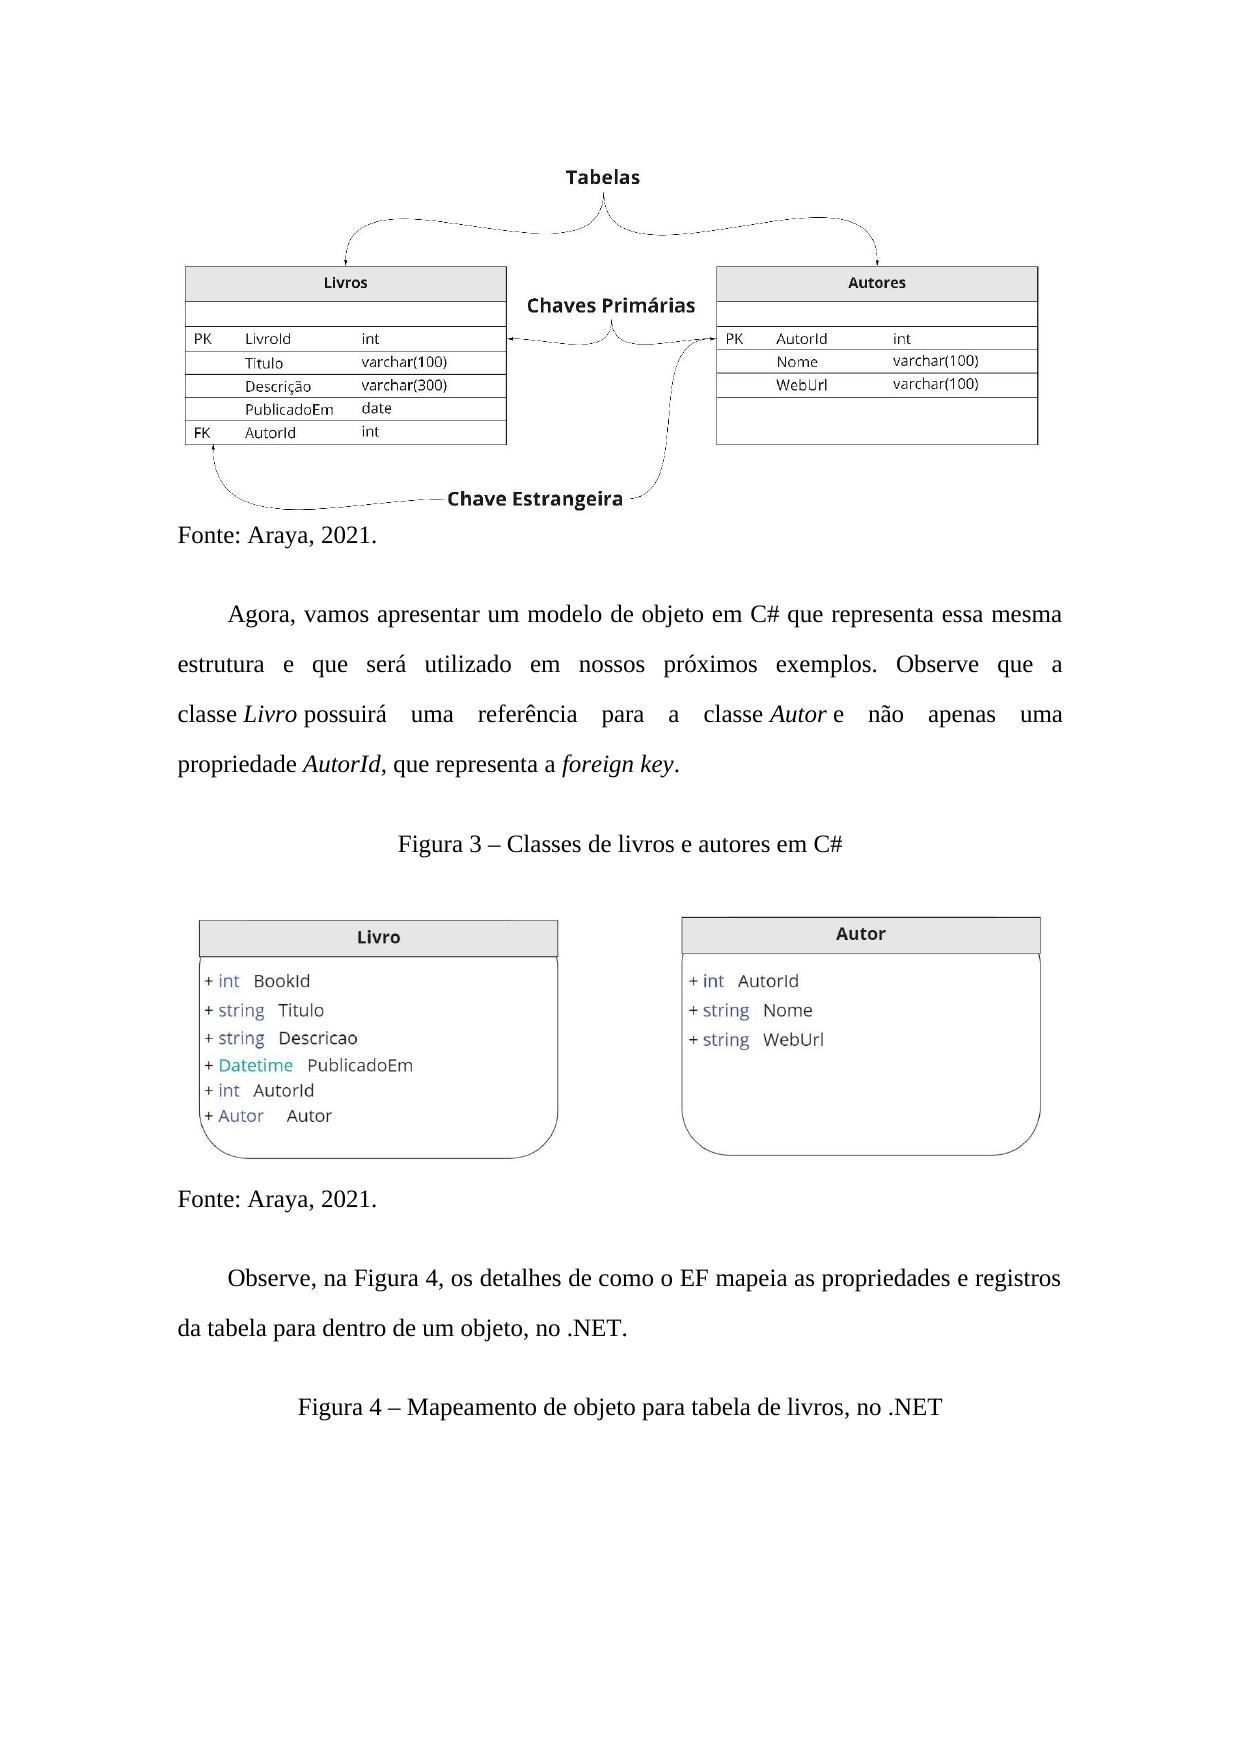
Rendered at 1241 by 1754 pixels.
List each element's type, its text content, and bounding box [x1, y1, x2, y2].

text Figura 4 – Mapeamento de objeto para tabela de livros, no .NET [177, 1371, 1063, 1421]
text Fonte: Araya, 2021. [177, 1184, 1063, 1212]
text Agora, vamos apresentar um modelo de objeto em C# que representa essa mesma estrutura e que será utilizado em nossos próximos exemplos. Observe que a classe Livro possuirá uma referência para a classe Autor e não apenas uma propriedade AutorId, que representa a foreign key. [177, 578, 1063, 778]
text Observe, na Figura 4, os detalhes de como o EF mapeia as propriedades e registros da tabela para dentro de um objeto, no .NET. [177, 1242, 1063, 1342]
picture [177, 886, 1063, 1184]
text Figura 3 – Classes de livros e autores em C# [177, 807, 1063, 857]
text Fonte: Araya, 2021. [177, 521, 1063, 549]
picture [177, 147, 1063, 521]
